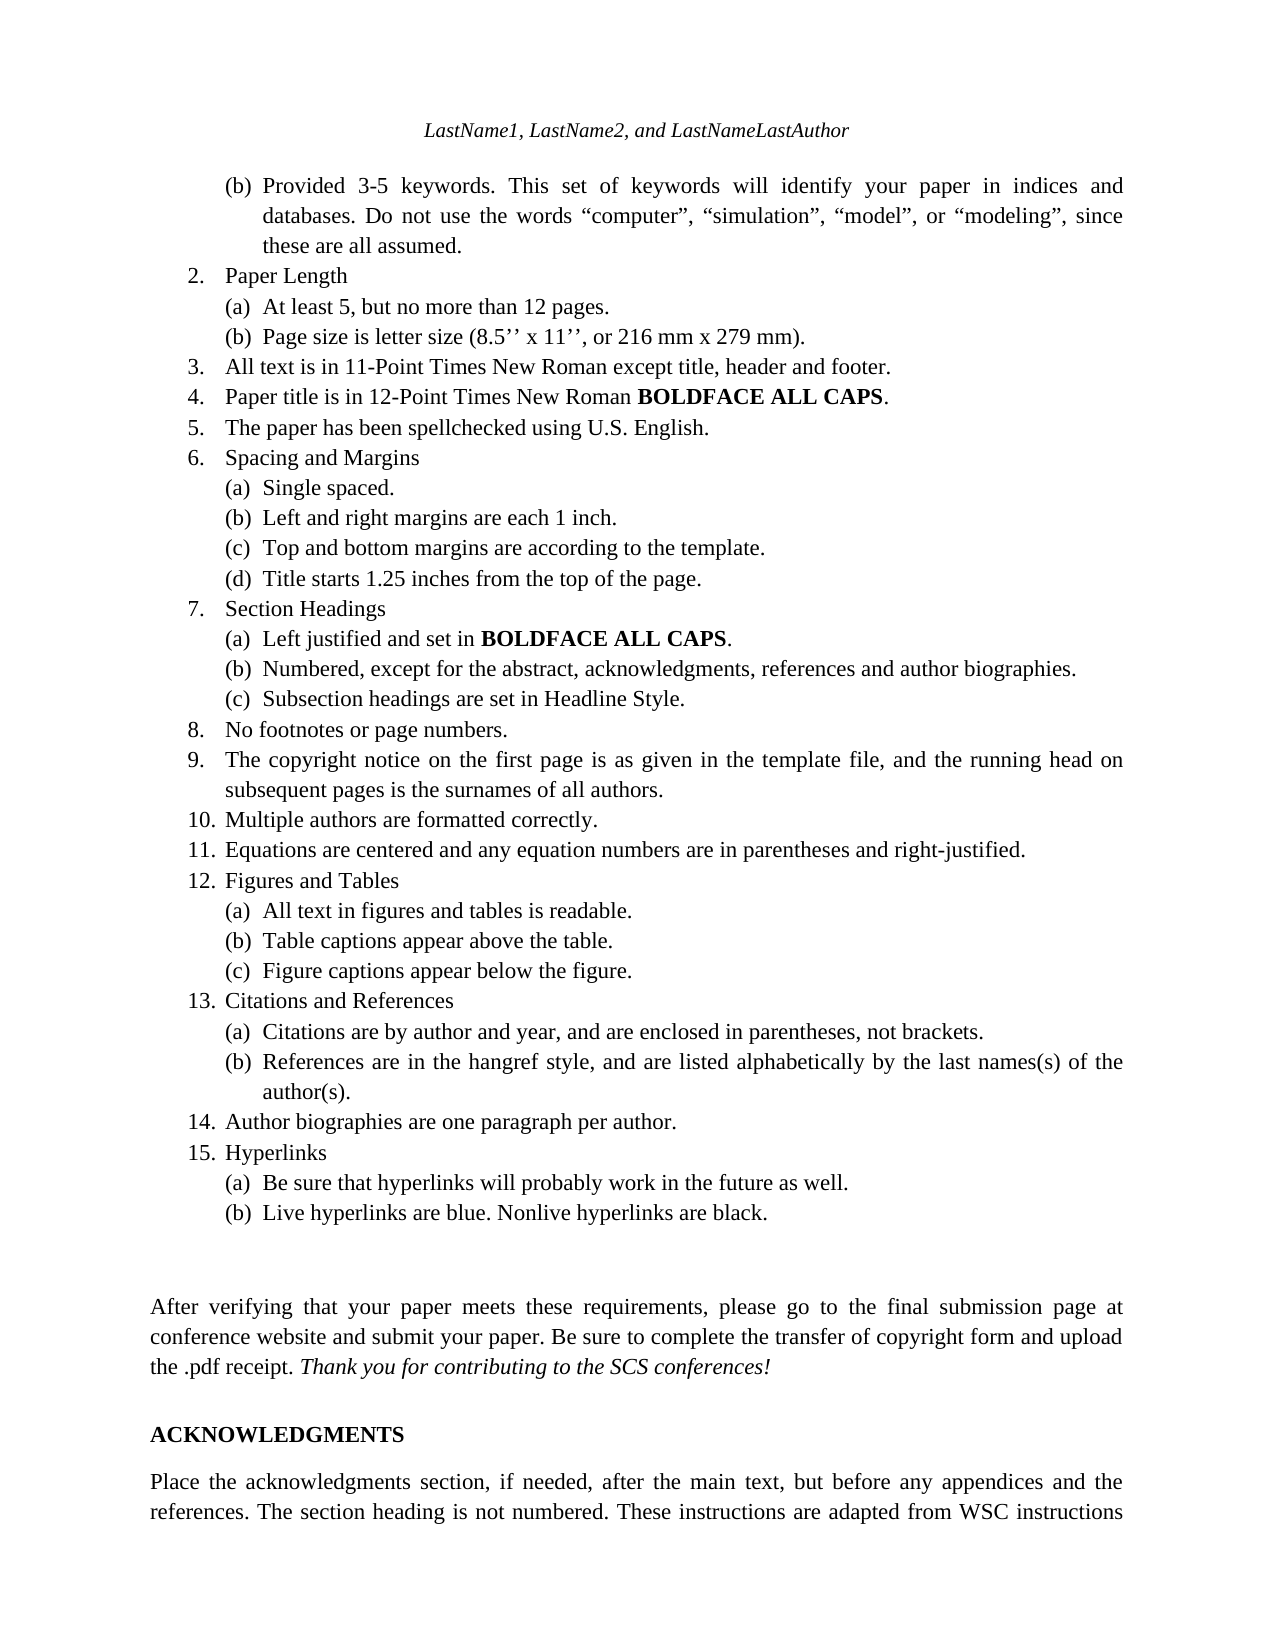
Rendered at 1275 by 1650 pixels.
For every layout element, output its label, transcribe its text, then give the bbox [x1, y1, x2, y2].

list References are in the hangref style, and are listed alphabetically by the last names(s) of the author(s). [225, 1048, 1125, 1104]
list Live hyperlinks are blue. Nonlive hyperlinks are black. [225, 1199, 1125, 1225]
list Left and right margins are each 1 inch. [225, 504, 1125, 531]
list Paper Length [187, 263, 1125, 289]
list All text in figures and tables is readable. [225, 897, 1125, 923]
list Figures and Tables [187, 867, 1125, 893]
list Title starts 1.25 inches from the top of the page. [225, 565, 1125, 591]
list Provided 3-5 keywords. This set of keywords will identify your paper in indices and databases. Do not use the words “computer”, “simulation”, “model”, or “modeling”, since these are all assumed. [225, 172, 1125, 259]
list Paper title is in 12-Point Times New Roman BOLDFACE ALL CAPS. [187, 383, 1125, 410]
list Author biographies are one paragraph per author. [187, 1108, 1125, 1135]
list Subsection headings are set in Headline Style. [225, 686, 1125, 712]
list All text is in 11-Point Times New Roman except title, header and footer. [187, 353, 1125, 379]
text After verifying that your paper meets these requirements, please go to the final submission page at conference website and submit your paper. Be sure to complete the transfer of copyright form and upload the .pdf receipt. Thank you for contributing to the SCS conferences! [150, 1293, 1125, 1379]
list The paper has been spellchecked using U.S. English. [187, 414, 1125, 440]
list The copyright notice on the first page is as given in the template file, and the running head on subsequent pages is the surnames of all authors. [187, 746, 1125, 802]
subtitle ACKNOWLEDGMENTS [150, 1421, 1125, 1447]
list Figure captions appear below the figure. [225, 957, 1125, 984]
list Top and bottom margins are according to the template. [225, 534, 1125, 561]
list Section Headings [187, 595, 1125, 621]
list Page size is letter size (8.5’’ x 11’’, or 216 mm x 279 mm). [225, 323, 1125, 349]
list Equations are centered and any equation numbers are in parentheses and right-justified. [187, 837, 1125, 863]
list Numbered, except for the abstract, acknowledgments, references and author biographies. [225, 655, 1125, 682]
list Single spaced. [225, 474, 1125, 500]
list Multiple authors are formatted correctly. [187, 806, 1125, 833]
list Hyperlinks [187, 1139, 1125, 1165]
list Spacing and Margins [187, 444, 1125, 470]
list Table captions appear above the table. [225, 927, 1125, 953]
list No footnotes or page numbers. [187, 716, 1125, 742]
list Left justified and set in BOLDFACE ALL CAPS. [225, 625, 1125, 651]
list Citations and References [187, 988, 1125, 1014]
list Citations are by author and year, and are enclosed in parentheses, not brackets. [225, 1018, 1125, 1044]
list At least 5, but no more than 12 pages. [225, 293, 1125, 319]
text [150, 1468, 1125, 1524]
list Be sure that hyperlinks will probably work in the future as well. [225, 1169, 1125, 1195]
